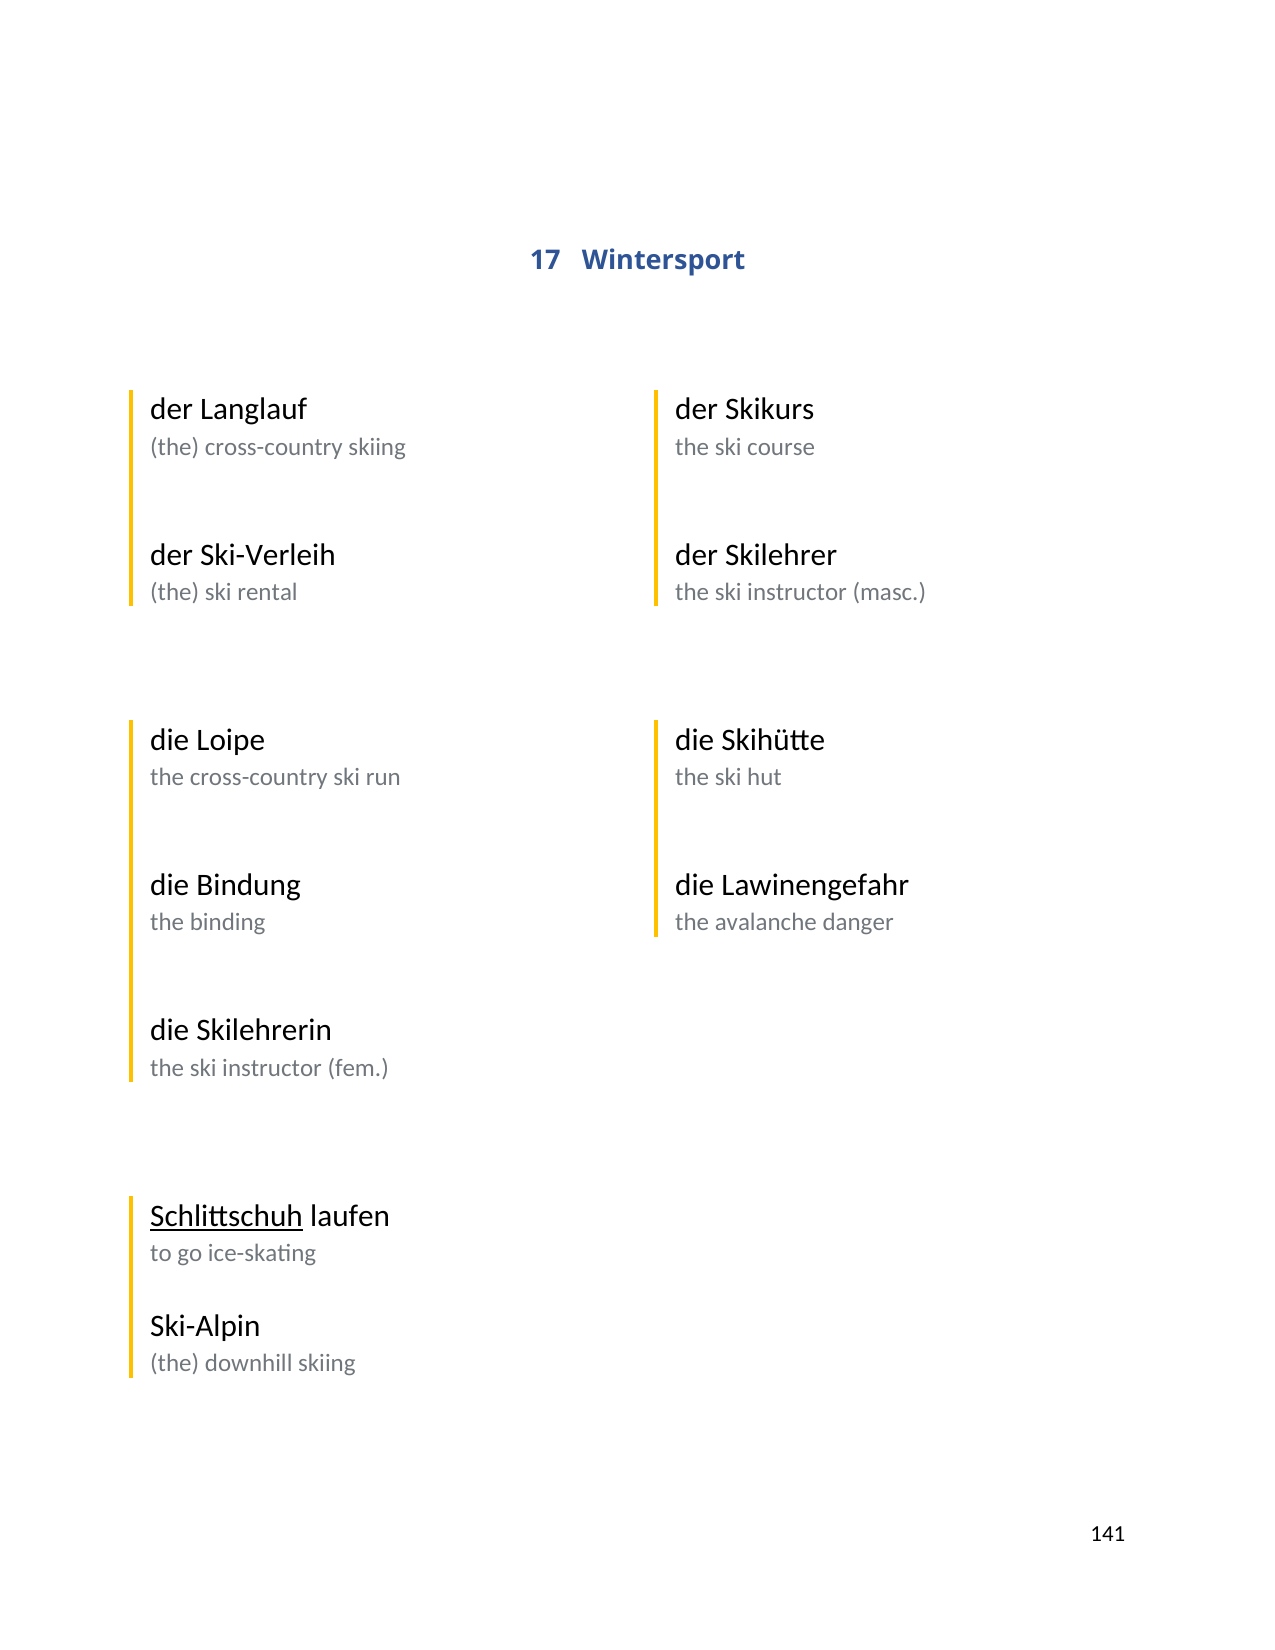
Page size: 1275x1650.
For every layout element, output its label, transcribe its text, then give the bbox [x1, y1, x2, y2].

text die Skihütte [675, 720, 1125, 758]
text the avalanche danger [658, 906, 1125, 937]
text (the) downhill skiing [133, 1348, 1125, 1378]
text to go ice-skating [133, 1237, 1125, 1268]
text der Langlauf [150, 389, 600, 428]
text the ski hut [658, 761, 1125, 792]
text Schlittschuh laufen [133, 1196, 1125, 1234]
text the ski instructor (fem.) [133, 1052, 600, 1082]
text der Skilehrer [658, 535, 1125, 573]
text der Skikurs [675, 389, 1125, 428]
text der Ski-Verleih [133, 535, 600, 573]
text the ski course [658, 431, 1125, 461]
text Ski-Alpin [133, 1306, 1125, 1344]
text the ski instructor (masc.) [658, 576, 1125, 606]
text the cross-country ski run [133, 761, 600, 792]
subtitle 17 Wintersport [150, 240, 1125, 277]
text die Lawinengefahr [658, 865, 1125, 903]
text die Bindung [133, 865, 600, 903]
text (the) ski rental [133, 576, 600, 606]
text die Skilehrerin [133, 1011, 600, 1049]
text die Loipe [150, 720, 600, 758]
text the binding [133, 906, 600, 937]
text (the) cross-country skiing [133, 431, 600, 461]
